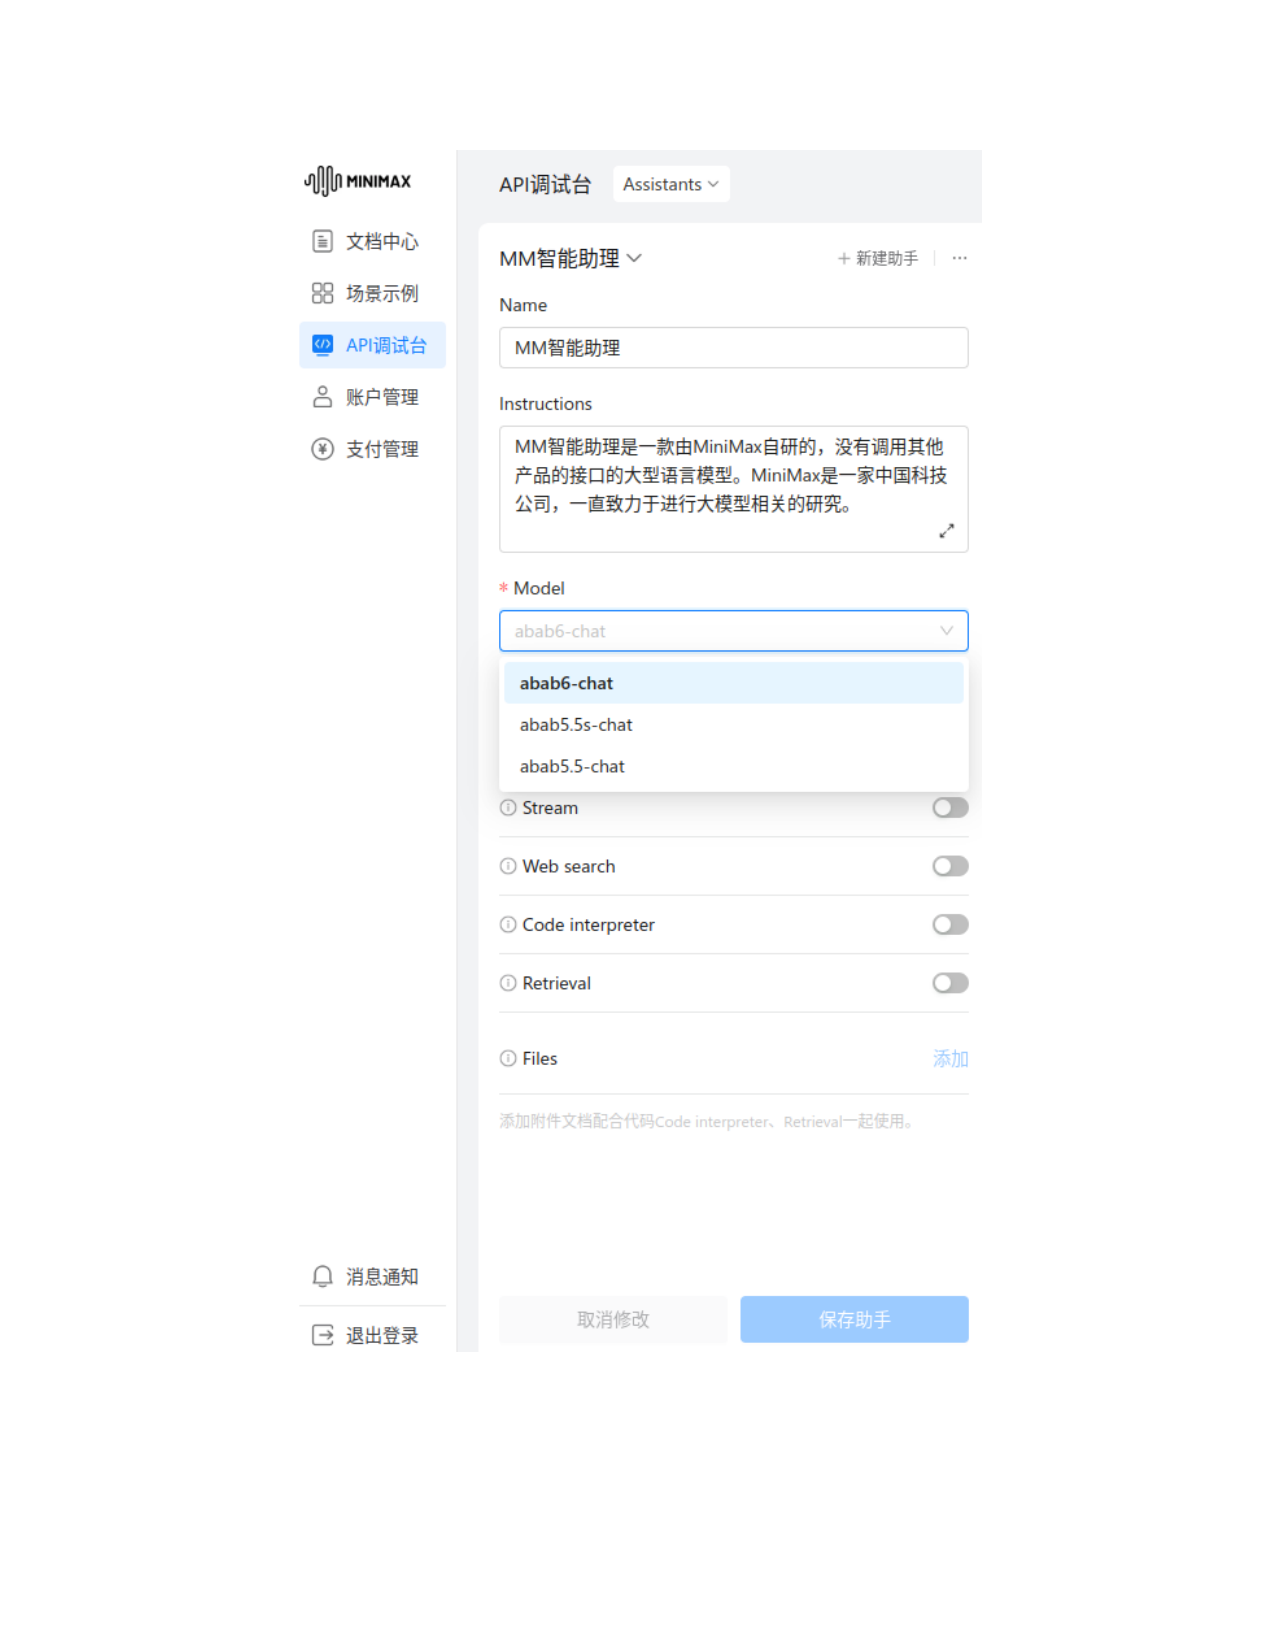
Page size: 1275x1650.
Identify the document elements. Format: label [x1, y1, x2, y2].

picture [293, 150, 982, 1352]
